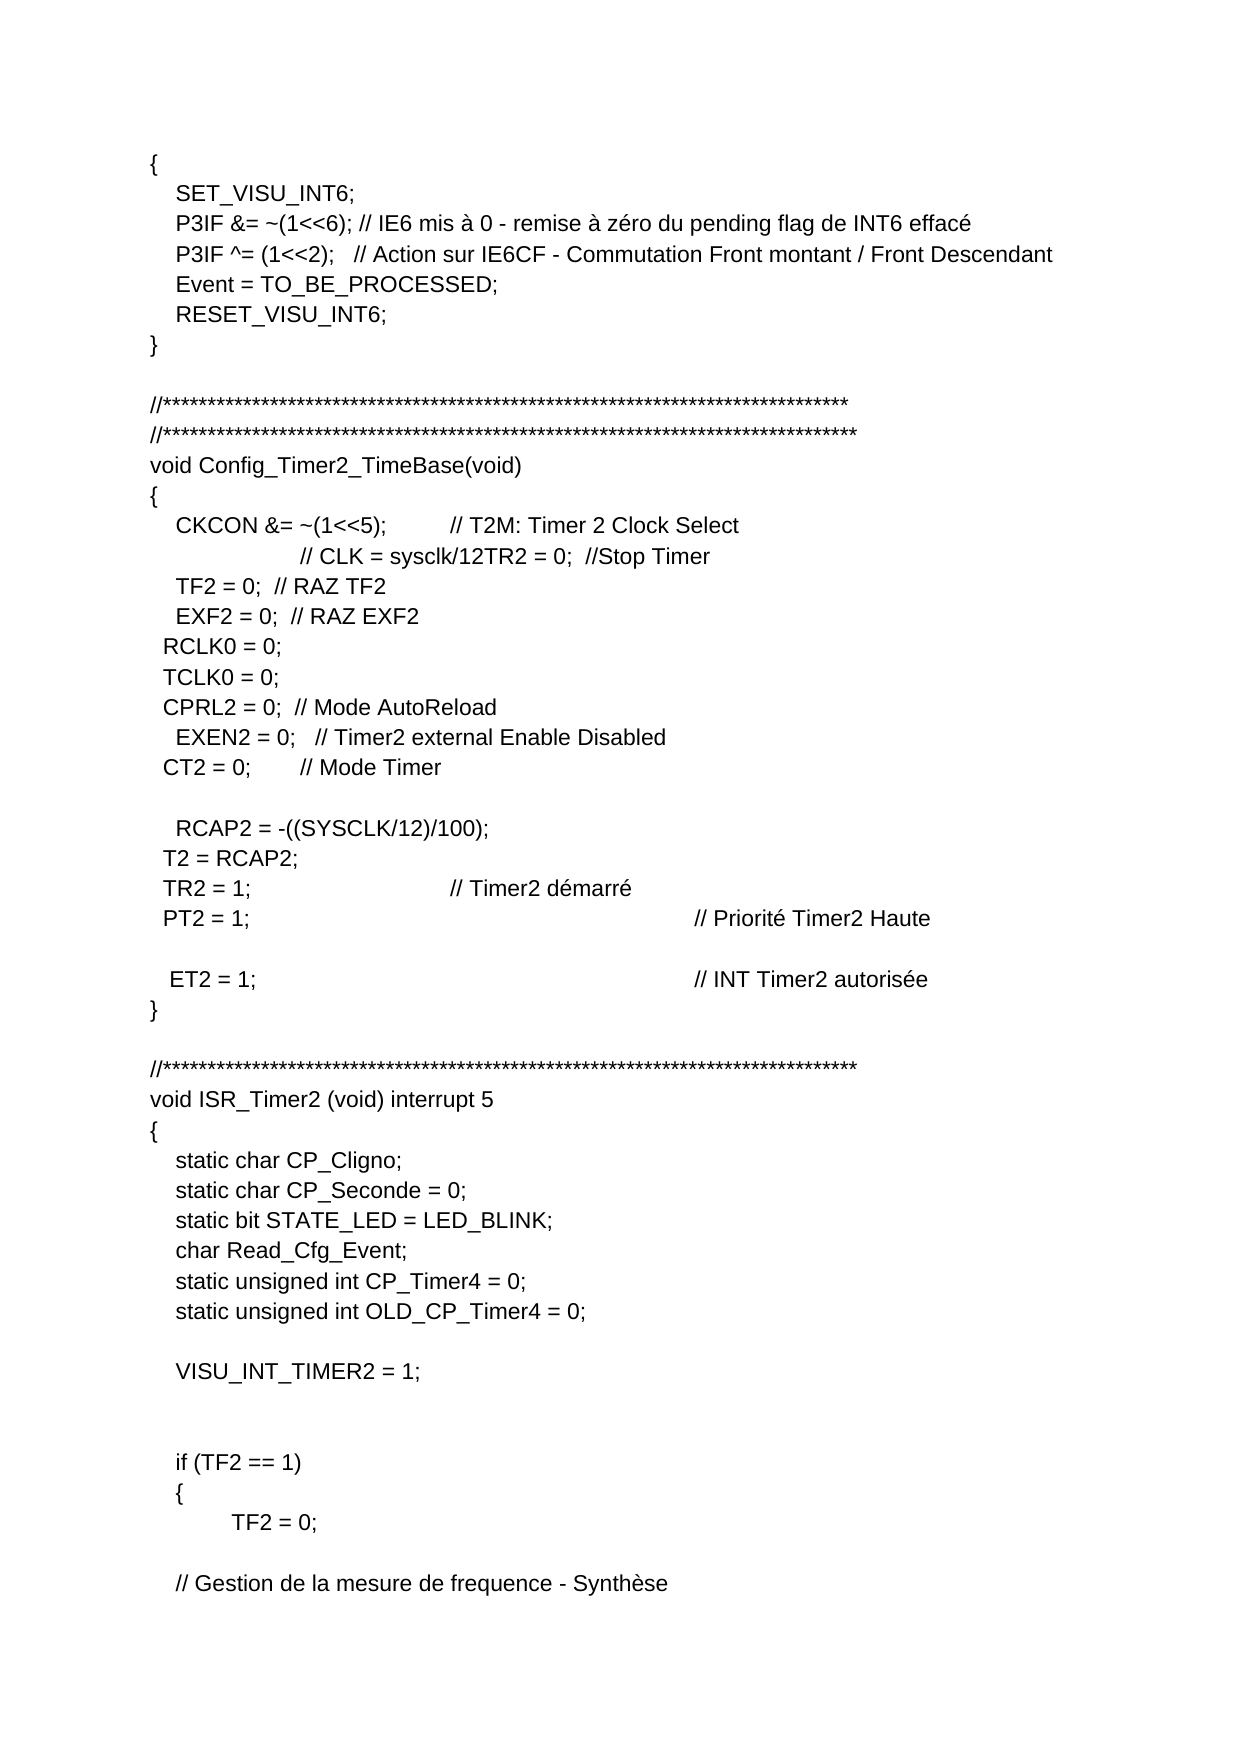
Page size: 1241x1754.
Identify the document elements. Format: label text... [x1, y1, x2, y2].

text SET_VISU_INT6; [150, 180, 1090, 207]
text static bit STATE_LED = LED_BLINK; [150, 1207, 1090, 1234]
text // Gestion de la mesure de frequence - Synthèse [150, 1570, 1090, 1596]
text RCAP2 = -((SYSCLK/12)/100); [150, 814, 1090, 841]
text { [150, 1117, 1090, 1143]
text } [150, 996, 1090, 1022]
text P3IF ^= (1<<2); // Action sur IE6CF - Commutation Front montant / Front Descendant [150, 241, 1090, 267]
text EXF2 = 0; // RAZ EXF2 [150, 603, 1090, 629]
text TCLK0 = 0; [150, 663, 1090, 690]
text TR2 = 1; // Timer2 démarré [150, 875, 1090, 901]
text void ISR_Timer2 (void) interrupt 5 [150, 1086, 1090, 1113]
text ET2 = 1; // INT Timer2 autorisée [150, 966, 1090, 992]
text static unsigned int OLD_CP_Timer4 = 0; [150, 1298, 1090, 1324]
text static char CP_Seconde = 0; [150, 1177, 1090, 1203]
text static unsigned int CP_Timer4 = 0; [150, 1268, 1090, 1294]
text static char CP_Cligno; [150, 1147, 1090, 1173]
text VISU_INT_TIMER2 = 1; [150, 1358, 1090, 1385]
text CKCON &= ~(1<<5); // T2M: Timer 2 Clock Select [150, 512, 1090, 539]
text RESET_VISU_INT6; [150, 301, 1090, 327]
text T2 = RCAP2; [150, 845, 1090, 871]
text { [150, 482, 1090, 509]
text //****************************************************************************** [150, 422, 1090, 448]
text PT2 = 1; // Priorité Timer2 Haute [150, 905, 1090, 932]
text //****************************************************************************** [150, 1056, 1090, 1083]
text } [150, 331, 1090, 358]
text RCLK0 = 0; [150, 633, 1090, 660]
text if (TF2 == 1) [150, 1449, 1090, 1475]
text P3IF &= ~(1<<6); // IE6 mis à 0 - remise à zéro du pending flag de INT6 effacé [150, 210, 1090, 237]
text { [150, 150, 1090, 176]
text //***************************************************************************** [150, 392, 1090, 418]
text { [150, 1479, 1090, 1506]
text TF2 = 0; // RAZ TF2 [150, 573, 1090, 599]
text Event = TO_BE_PROCESSED; [150, 271, 1090, 297]
text char Read_Cfg_Event; [150, 1237, 1090, 1264]
text CT2 = 0; // Mode Timer [150, 754, 1090, 781]
text EXEN2 = 0; // Timer2 external Enable Disabled [150, 724, 1090, 750]
text TF2 = 0; [150, 1509, 1090, 1536]
text CPRL2 = 0; // Mode AutoReload [150, 694, 1090, 720]
text void Config_Timer2_TimeBase(void) [150, 452, 1090, 478]
text // CLK = sysclk/12TR2 = 0; //Stop Timer [150, 543, 1090, 569]
